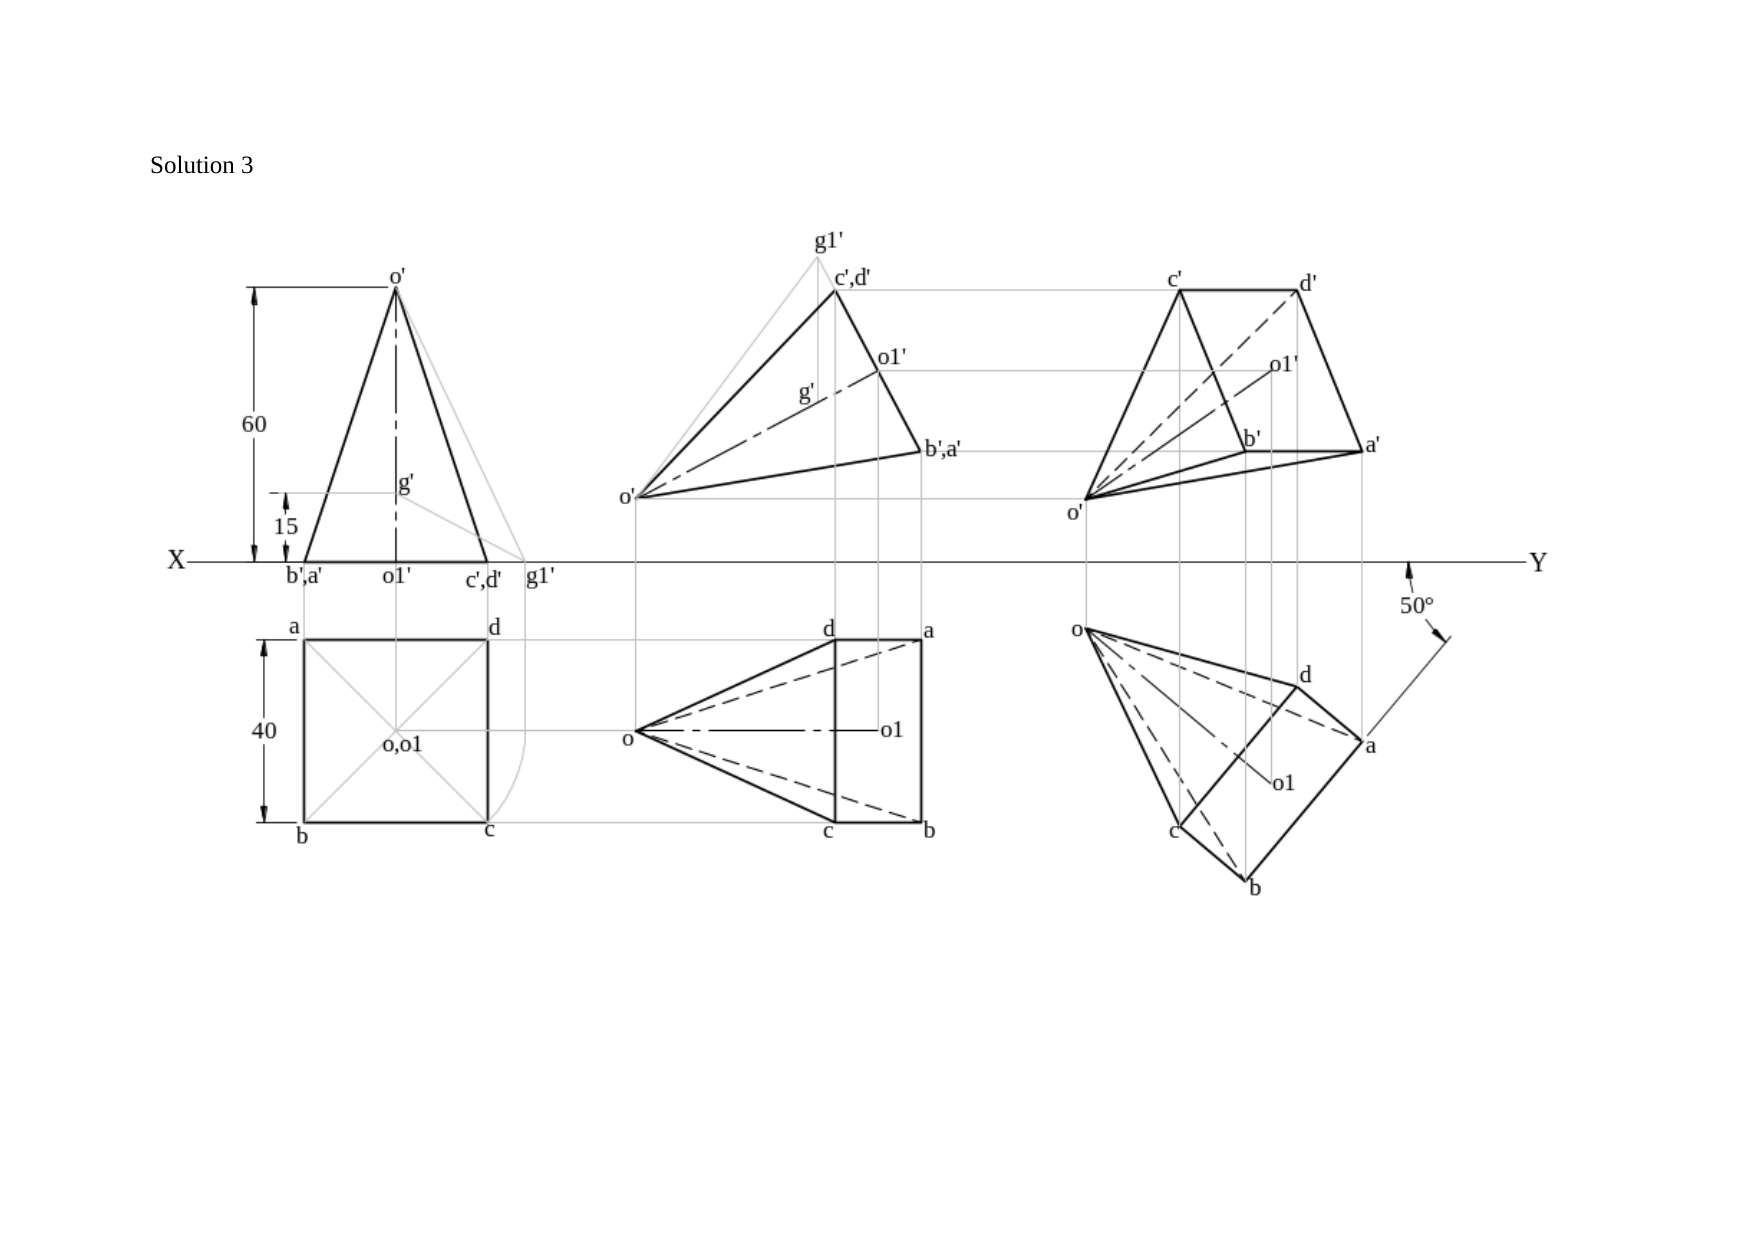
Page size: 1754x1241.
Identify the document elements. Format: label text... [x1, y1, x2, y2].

text Solution 3 [150, 150, 1604, 179]
